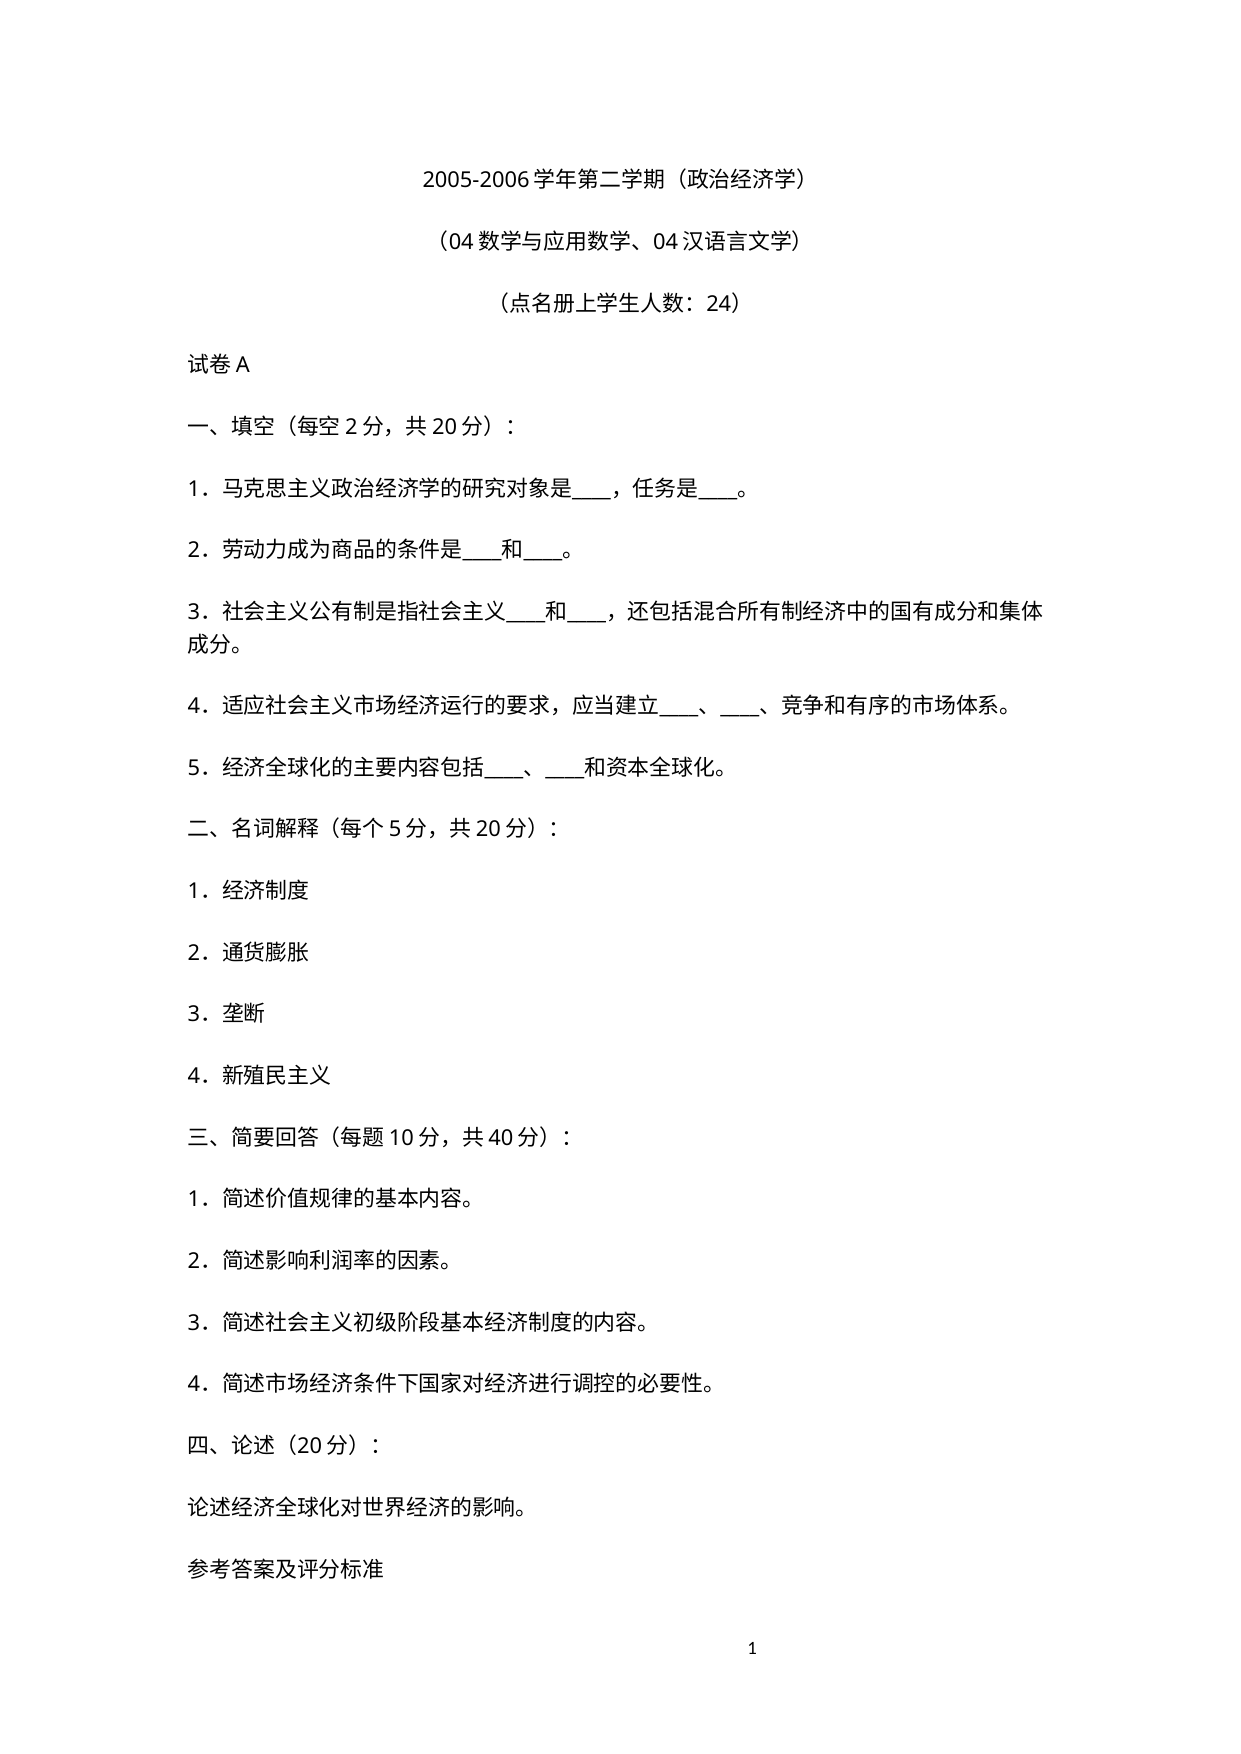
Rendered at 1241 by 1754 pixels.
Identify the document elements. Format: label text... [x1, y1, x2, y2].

text 4．新殖民主义 [187, 1058, 1053, 1090]
text 2．劳动力成为商品的条件是____和____。 [187, 532, 1053, 564]
text 1．马克思主义政治经济学的研究对象是____，任务是____。 [187, 470, 1053, 503]
text 1．简述价值规律的基本内容。 [187, 1181, 1053, 1214]
text 4．简述市场经济条件下国家对经济进行调控的必要性。 [187, 1366, 1053, 1399]
text 论述经济全球化对世界经济的影响。 [187, 1489, 1053, 1522]
text 2．简述影响利润率的因素。 [187, 1243, 1053, 1275]
text 2005-2006学年第二学期（政治经济学） [187, 162, 1053, 194]
text 二、名词解释（每个5分，共20分）： [187, 811, 1053, 844]
text 参考答案及评分标准 [187, 1551, 1053, 1584]
text 1．经济制度 [187, 873, 1053, 905]
text 5．经济全球化的主要内容包括____、____和资本全球化。 [187, 749, 1053, 782]
text 2．通货膨胀 [187, 934, 1053, 967]
text 3．简述社会主义初级阶段基本经济制度的内容。 [187, 1304, 1053, 1337]
text 3．垄断 [187, 996, 1053, 1029]
text 三、简要回答（每题10分，共40分）： [187, 1119, 1053, 1152]
text （点名册上学生人数：24） [187, 285, 1053, 318]
text 试卷A [187, 347, 1053, 379]
text 一、填空（每空2分，共20分）： [187, 409, 1053, 441]
text 四、论述（20分）： [187, 1428, 1053, 1460]
text 4．适应社会主义市场经济运行的要求，应当建立____、____、竞争和有序的市场体系。 [187, 688, 1053, 720]
text （04数学与应用数学、04汉语言文学） [187, 224, 1053, 256]
text 3．社会主义公有制是指社会主义____和____，还包括混合所有制经济中的国有成分和集体成分。 [187, 594, 1053, 659]
